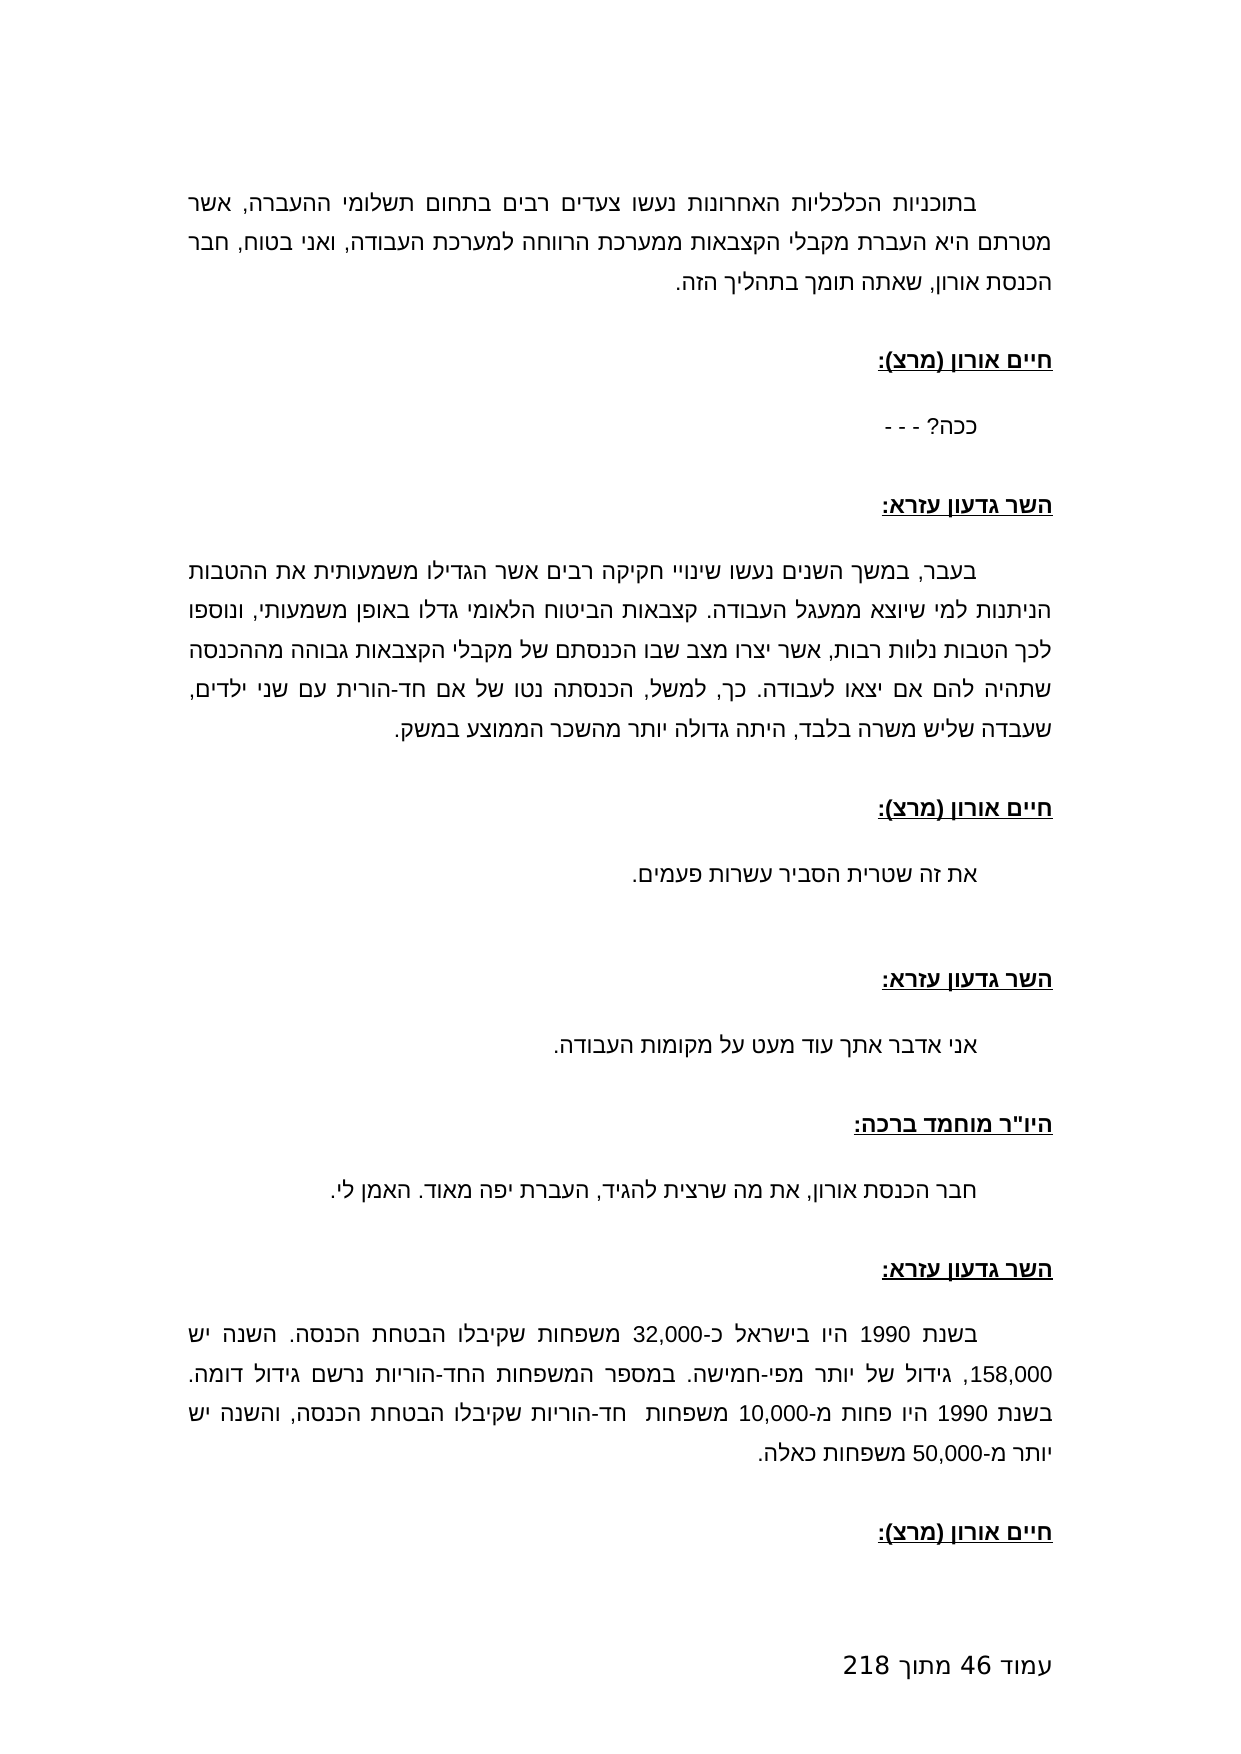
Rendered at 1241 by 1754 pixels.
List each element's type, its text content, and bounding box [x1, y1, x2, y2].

text השר גדעון עזרא: [187, 492, 1053, 518]
text השר גדעון עזרא: [187, 966, 1053, 992]
text היו"ר מוחמד ברכה: [187, 1111, 1053, 1137]
text חבר הכנסת אורון, את מה שרצית להגיד, העברת יפה מאוד. האמן לי. [187, 1177, 1053, 1203]
text את זה שטרית הסביר עשרות פעמים. [187, 861, 1053, 887]
text אני אדבר אתך עוד מעט על מקומות העבודה. [187, 1032, 1053, 1058]
text ככה? - - - [187, 413, 1053, 439]
text בשנת 1990 היו בישראל כ-32,000 משפחות שקיבלו הבטחת הכנסה. השנה יש 158,000, גידול של יותר מפי-חמישה. במספר המשפחות החד-הוריות נרשם גידול דומה. בשנת 1990 היו פחות מ-10,000 משפחות חד-הוריות שקיבלו הבטחת הכנסה, והשנה יש יותר מ-50,000 משפחות כאלה. [187, 1321, 1053, 1466]
text השר גדעון עזרא: [187, 1256, 1053, 1282]
text בתוכניות הכלכליות האחרונות נעשו צעדים רבים בתחום תשלומי ההעברה, אשר מטרתם היא העברת מקבלי הקצבאות ממערכת הרווחה למערכת העבודה, ואני בטוח, חבר הכנסת אורון, שאתה תומך בתהליך הזה. [187, 189, 1053, 295]
text חיים אורון (מרצ): [187, 1519, 1053, 1545]
text בעבר, במשך השנים נעשו שינויי חקיקה רבים אשר הגדילו משמעותית את ההטבות הניתנות למי שיוצא ממעגל העבודה. קצבאות הביטוח הלאומי גדלו באופן משמעותי, ונוספו לכך הטבות נלוות רבות, אשר יצרו מצב שבו הכנסתם של מקבלי הקצבאות גבוהה מההכנסה שתהיה להם אם יצאו לעבודה. כך, למשל, הכנסתה נטו של אם חד-הורית עם שני ילדים, שעבדה שליש משרה בלבד, היתה גדולה יותר מהשכר הממוצע במשק. [187, 558, 1053, 742]
text חיים אורון (מרצ): [187, 347, 1053, 374]
text חיים אורון (מרצ): [187, 795, 1053, 821]
